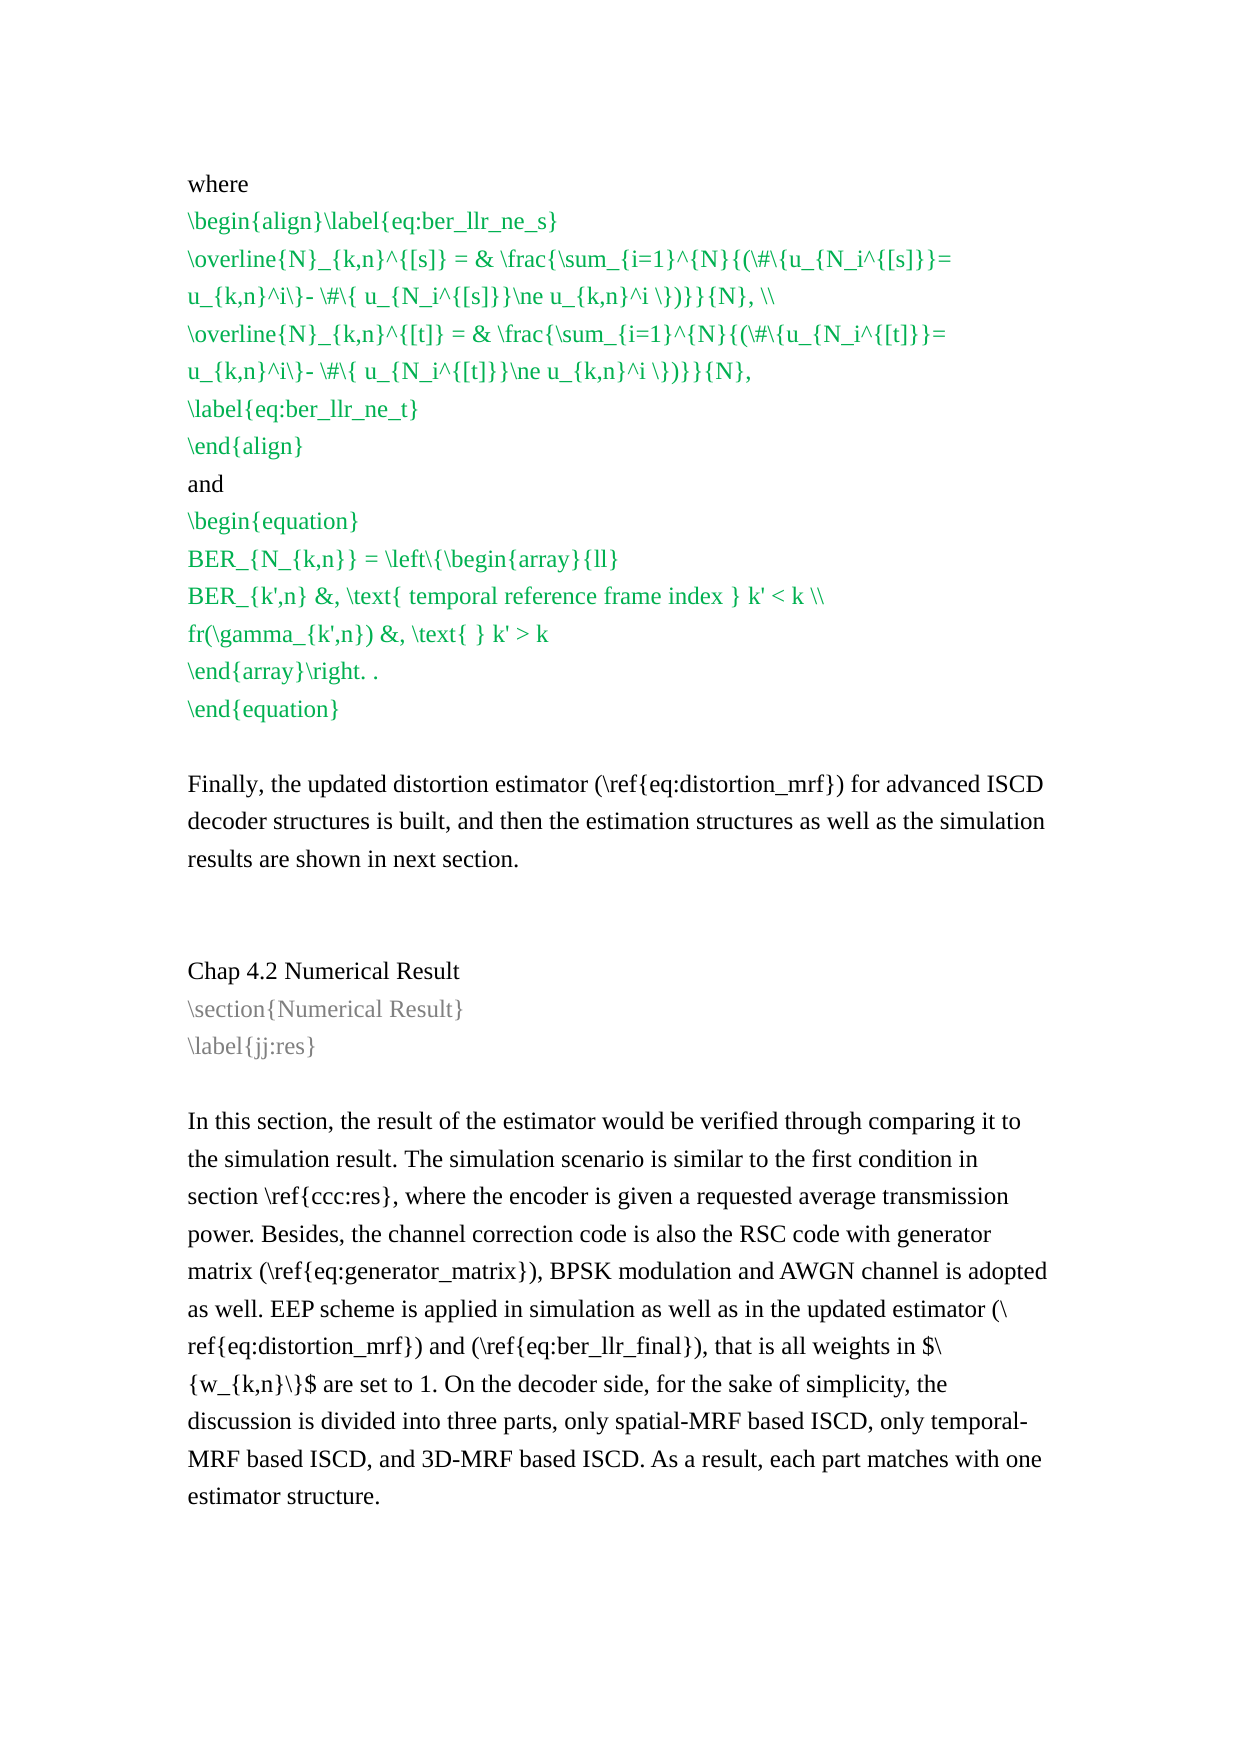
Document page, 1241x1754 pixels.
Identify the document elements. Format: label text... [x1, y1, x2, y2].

text In this section, the result of the estimator would be verified through comparing it to the simulation result. The simulation scenario is similar to the first condition in section \ref{ccc:res}, where the encoder is given a requested average transmission power. Besides, the channel correction code is also the RSC code with generator matrix (\ref{eq:generator_matrix}), BPSK modulation and AWGN channel is adopted as well. EEP scheme is applied in simulation as well as in the updated estimator (\ref{eq:distortion_mrf}) and (\ref{eq:ber_llr_final}), that is all weights in $\{w_{k,n}\}$ are set to 1. On the decoder side, for the sake of simplicity, the discussion is divided into three parts, only spatial-MRF based ISCD, only temporal-MRF based ISCD, and 3D-MRF based ISCD. As a result, each part matches with one estimator structure. [187, 1102, 1053, 1514]
text BER_{N_{k,n}} = \left\{\begin{array}{ll} [187, 539, 1053, 577]
text where [187, 164, 1053, 202]
text \label{jj:res} [187, 1027, 1053, 1064]
text \label{eq:ber_llr_ne_t} [187, 389, 1053, 427]
text \overline{N}_{k,n}^{[t]} = & \frac{\sum_{i=1}^{N}{(\#\{u_{N_i^{[t]}}= u_{k,n}^i\}- \#\{ u_{N_i^{[t]}}\ne u_{k,n}^i \})}}{N}, [187, 314, 1053, 389]
text \end{equation} [187, 689, 1053, 727]
text \section{Numerical Result} [187, 989, 1053, 1027]
text \begin{equation} [187, 502, 1053, 539]
text \overline{N}_{k,n}^{[s]} = & \frac{\sum_{i=1}^{N}{(\#\{u_{N_i^{[s]}}= u_{k,n}^i\}- \#\{ u_{N_i^{[s]}}\ne u_{k,n}^i \})}}{N}, \\ [187, 239, 1053, 314]
text fr(\gamma_{k',n}) &, \text{ } k' > k [187, 614, 1053, 652]
text \end{array}\right. . [187, 652, 1053, 689]
text and [187, 464, 1053, 502]
text BER_{k',n} &, \text{ temporal reference frame index } k' < k \\ [187, 577, 1053, 614]
text Chap 4.2 Numerical Result [187, 952, 1053, 989]
text \begin{align}\label{eq:ber_llr_ne_s} [187, 202, 1053, 239]
text Finally, the updated distortion estimator (\ref{eq:distortion_mrf}) for advanced ISCD decoder structures is built, and then the estimation structures as well as the simulation results are shown in next section. [187, 764, 1053, 877]
text \end{align} [187, 427, 1053, 464]
